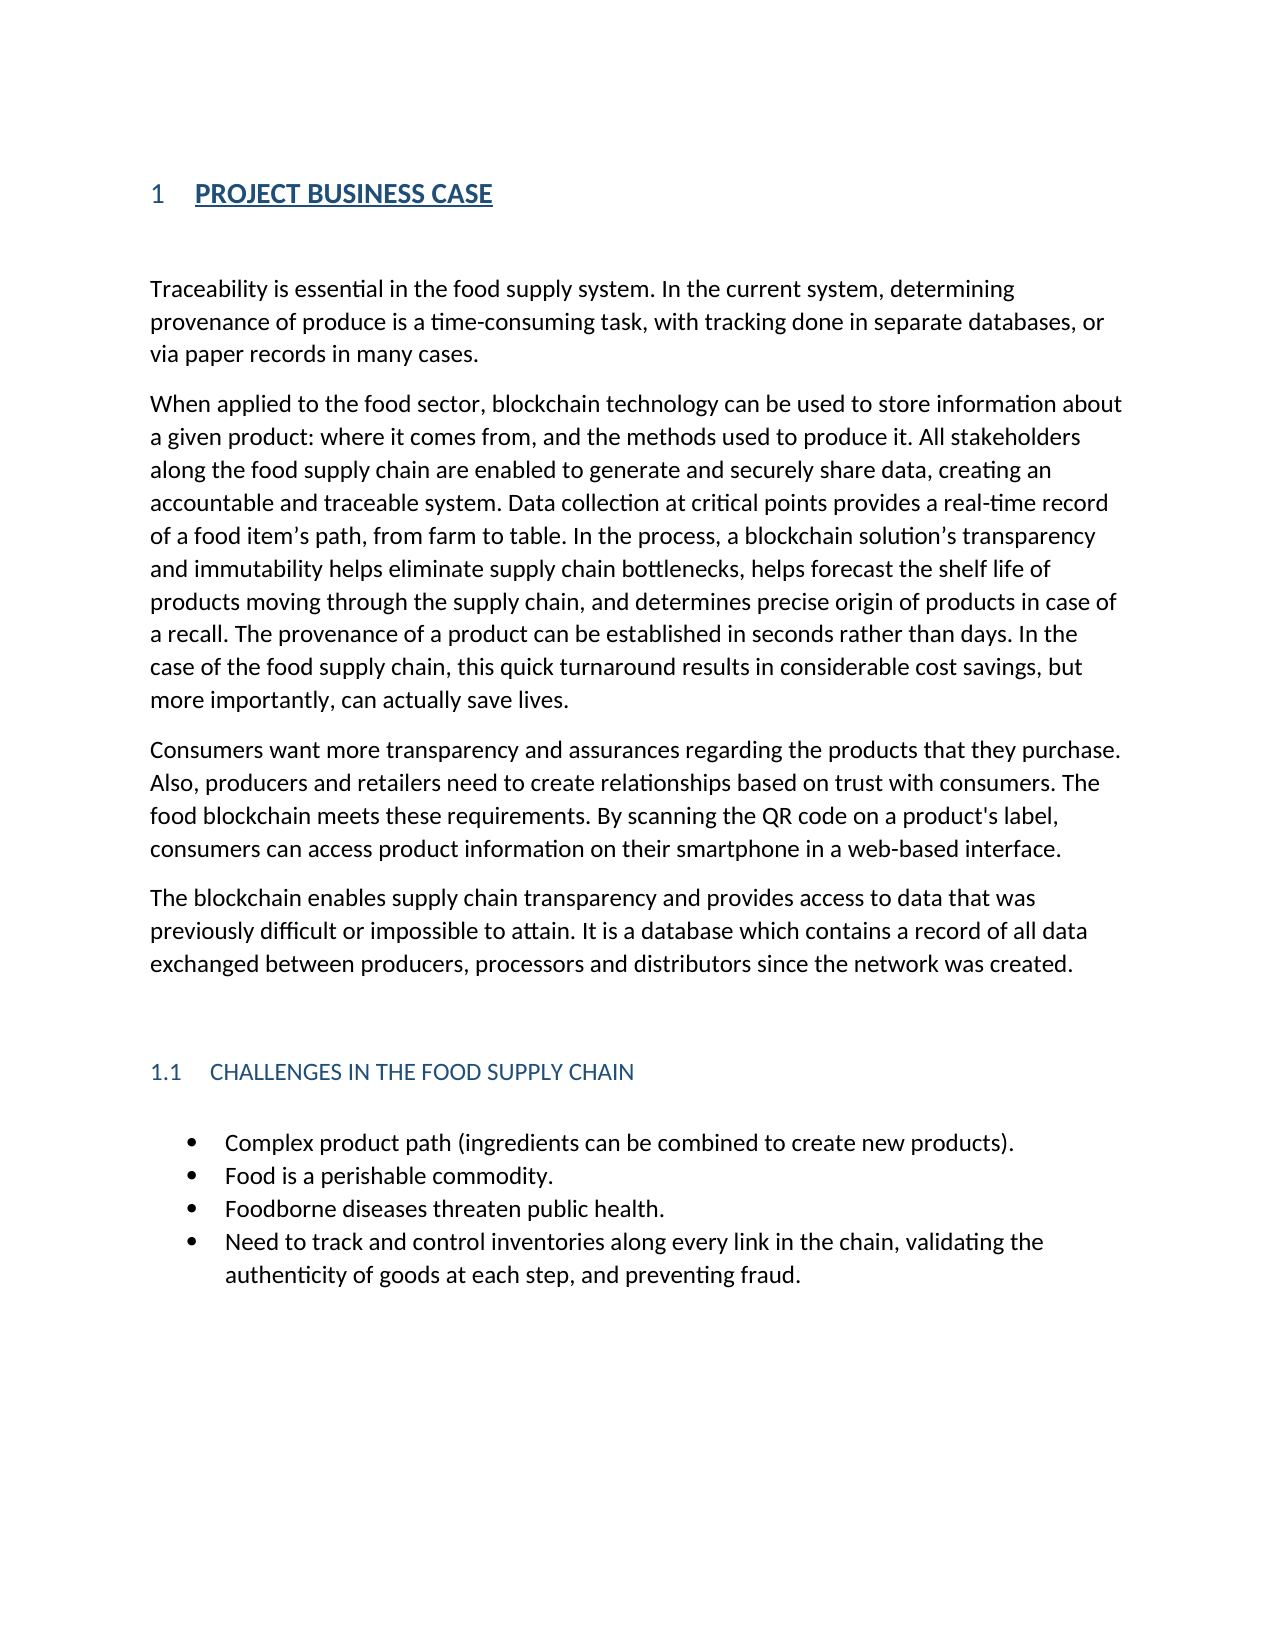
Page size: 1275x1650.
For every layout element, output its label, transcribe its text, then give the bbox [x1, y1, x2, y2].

text Consumers want more transparency and assurances regarding the products that they purchase. Also, producers and retailers need to create relationships based on trust with consumers. The food blockchain meets these requirements. By scanning the QR code on a product's label, consumers can access product information on their smartphone in a web-based interface. [150, 734, 1125, 863]
list Need to track and control inventories along every link in the chain, validating the authenticity of goods at each step, and preventing fraud. [187, 1226, 1125, 1289]
subtitle CHALLENGES IN THE FOOD SUPPLY CHAIN [150, 1056, 1125, 1086]
text The blockchain enables supply chain transparency and provides access to data that was previously difficult or impossible to attain. It is a database which contains a record of all data exchanged between producers, processors and distributors since the network was created. [150, 882, 1125, 979]
text When applied to the food sector, blockchain technology can be used to store information about a given product: where it comes from, and the methods used to produce it. All stakeholders along the food supply chain are enabled to generate and securely share data, creating an accountable and traceable system. Data collection at critical points provides a real-time record of a food item’s path, from farm to table. In the process, a blockchain solution’s transparency and immutability helps eliminate supply chain bottlenecks, helps forecast the shelf life of products moving through the supply chain, and determines precise origin of products in case of a recall. The provenance of a product can be established in seconds rather than days. In the case of the food supply chain, this quick turnaround results in considerable cost savings, but more importantly, can actually save lives. [150, 388, 1125, 715]
list Food is a perishable commodity. [187, 1160, 1125, 1191]
list Complex product path (ingredients can be combined to create new products). [187, 1127, 1125, 1158]
list Foodborne diseases threaten public health. [187, 1193, 1125, 1224]
text Traceability is essential in the food supply system. In the current system, determining provenance of produce is a time-consuming task, with tracking done in separate databases, or via paper records in many cases. [150, 273, 1125, 369]
subtitle Project Business Case [150, 175, 1125, 211]
